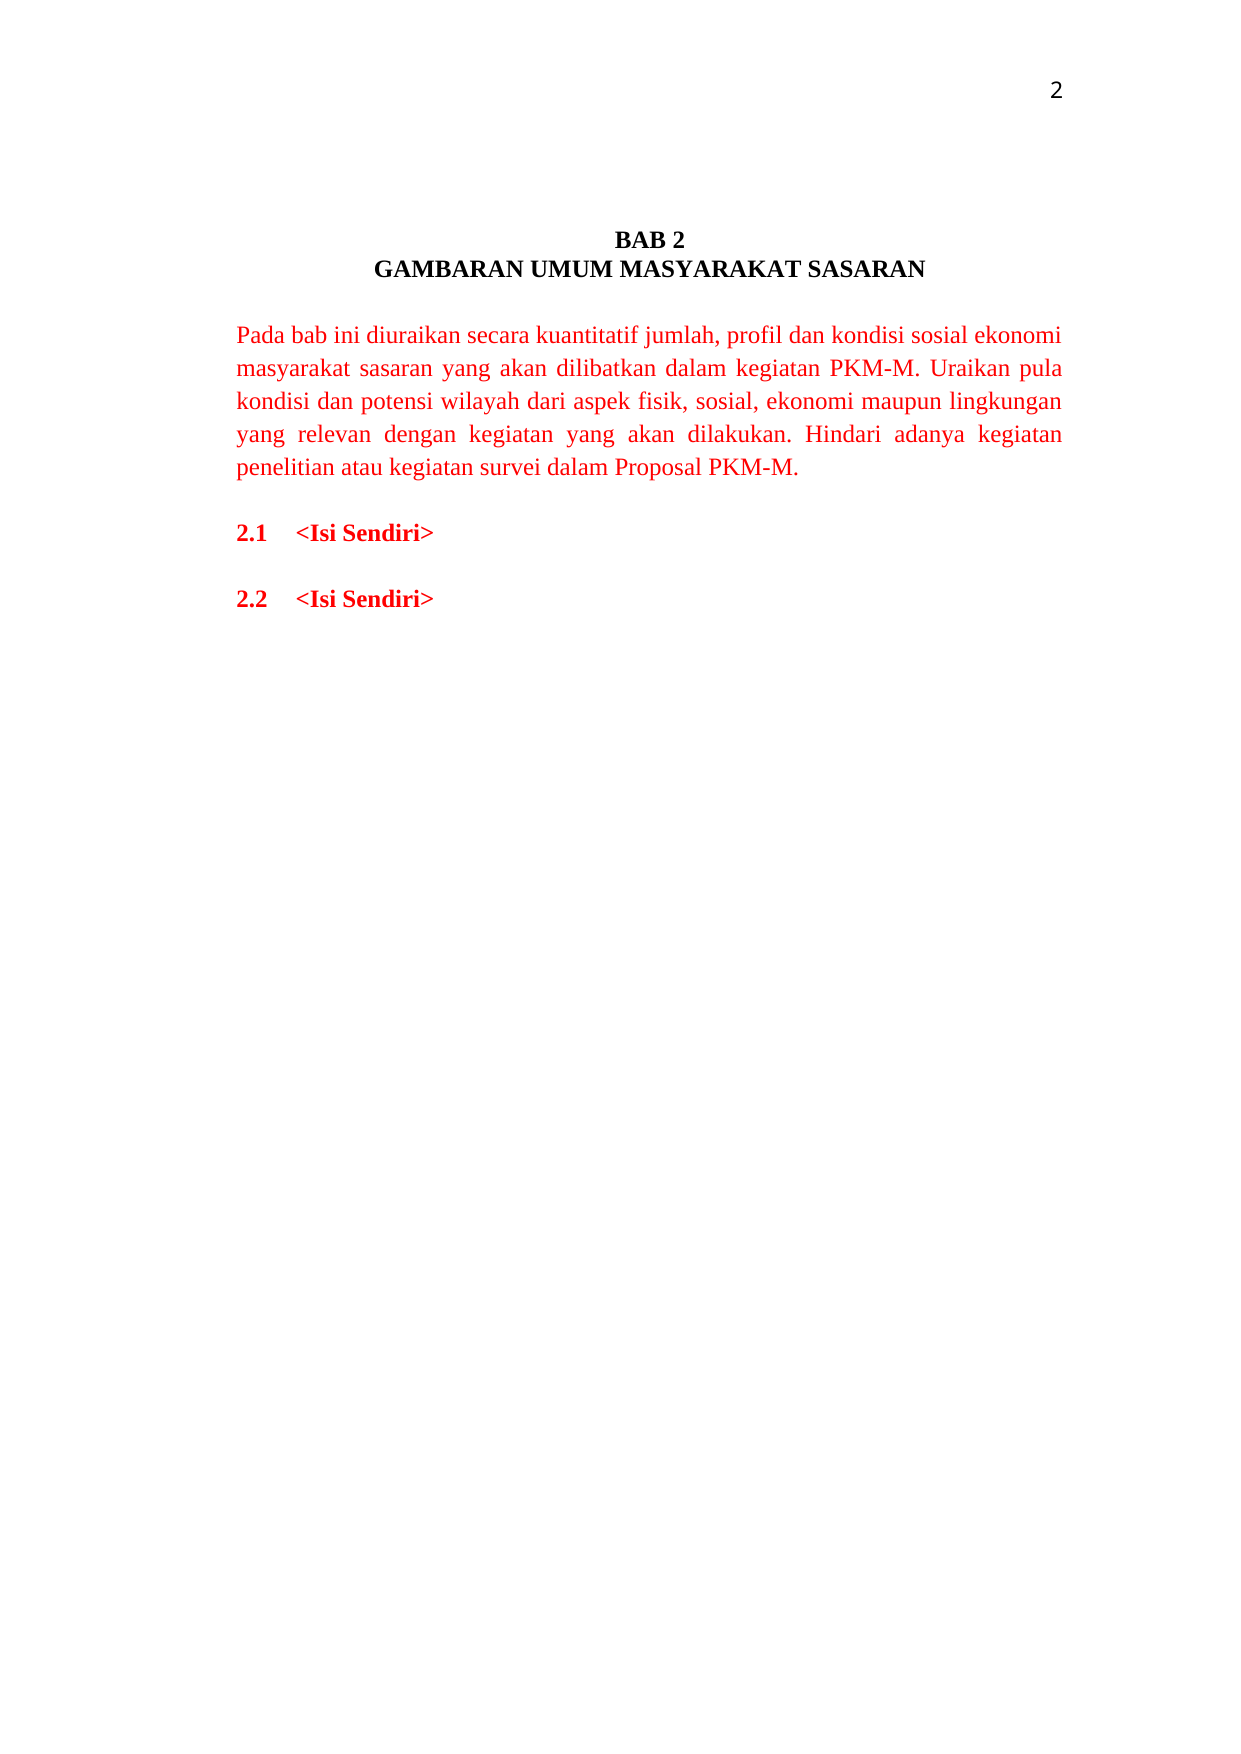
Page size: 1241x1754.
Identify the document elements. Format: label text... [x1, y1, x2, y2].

text GAMBARAN UMUM MASYARAKAT SASARAN [236, 254, 1063, 282]
text Pada bab ini diuraikan secara kuantitatif jumlah, profil dan kondisi sosial ekonomi masyarakat sasaran yang akan dilibatkan dalam kegiatan PKM-M. Uraikan pula kondisi dan potensi wilayah dari aspek fisik, sosial, ekonomi maupun lingkungan yang relevan dengan kegiatan yang akan dilakukan. Hindari adanya kegiatan penelitian atau kegiatan survei dalam Proposal PKM-M. [236, 320, 1063, 481]
list <Isi Sendiri> [236, 584, 1063, 613]
list BAB 2 [236, 225, 1063, 254]
list <Isi Sendiri> [236, 518, 1063, 547]
